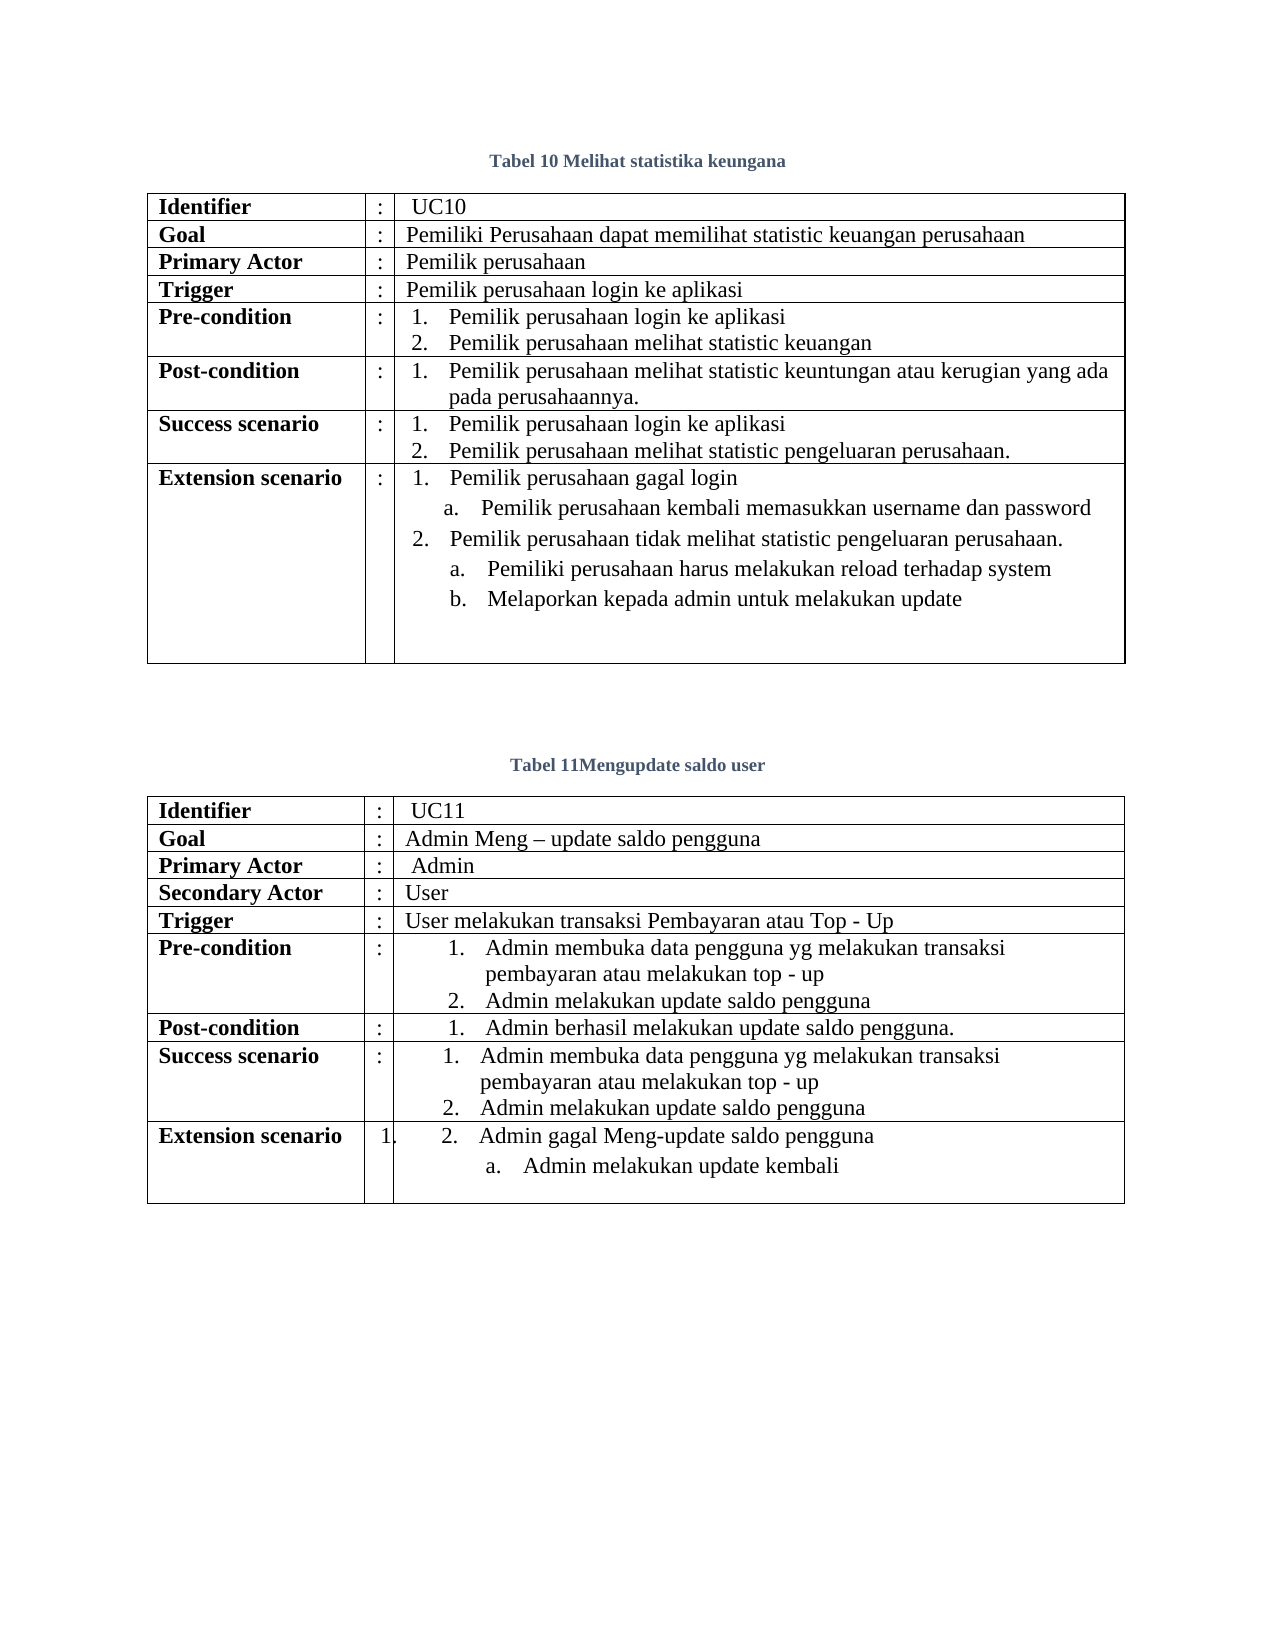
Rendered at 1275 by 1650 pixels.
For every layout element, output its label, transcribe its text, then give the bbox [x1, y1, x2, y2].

table_cell : [365, 934, 393, 1013]
table_header : [365, 797, 393, 823]
table_cell Admin [394, 852, 1124, 878]
table_cell Pre-condition [148, 934, 364, 1013]
table_cell : [365, 1014, 393, 1041]
table_cell Extension scenario [148, 464, 365, 662]
table_cell : [365, 1042, 393, 1121]
table_cell Goal [148, 221, 365, 247]
table_cell Secondary Actor [148, 879, 364, 906]
table_cell User melakukan transaksi Pembayaran atau Top - Up [394, 907, 1124, 933]
table_cell : [366, 357, 394, 409]
table_cell Extension scenario [148, 1122, 364, 1203]
table_cell Primary Actor [148, 852, 364, 878]
table_cell Pemiliki Perusahaan dapat memilihat statistic keuangan perusahaan [395, 221, 1124, 247]
table_header Identifier [148, 194, 365, 220]
table_cell Pre-condition [148, 303, 365, 356]
table_cell : [365, 907, 393, 933]
table_cell : [366, 221, 394, 247]
table_cell Primary Actor [148, 248, 365, 274]
table_cell Admin gagal Meng-update saldo pengguna Admin melakukan update kembali [394, 1122, 1124, 1203]
table_cell Pemilik perusahaan gagal login Pemilik perusahaan kembali memasukkan username dan password Pemilik perusahaan tidak melihat statistic pengeluaran perusahaan. Pemiliki perusahaan harus melakukan reload terhadap system Melaporkan kepada admin untuk melakukan update [395, 464, 1124, 662]
table_cell : [366, 411, 394, 463]
table_cell Pemilik perusahaan login ke aplikasi Pemilik perusahaan melihat statistic keuangan [395, 303, 1124, 356]
table_cell Admin berhasil melakukan update saldo pengguna. [394, 1014, 1124, 1041]
table_header UC10 [395, 194, 1124, 220]
table_cell Admin membuka data pengguna yg melakukan transaksi pembayaran atau melakukan top - up Admin melakukan update saldo pengguna [394, 1042, 1124, 1121]
table_cell Trigger [148, 907, 364, 933]
table_cell Admin membuka data pengguna yg melakukan transaksi pembayaran atau melakukan top - up Admin melakukan update saldo pengguna [394, 934, 1124, 1013]
table_header UC11 [394, 797, 1124, 823]
table_cell : [366, 276, 394, 302]
table_cell : [365, 879, 393, 906]
table_cell Success scenario [148, 411, 365, 463]
table_cell [365, 1122, 393, 1203]
table_cell Pemilik perusahaan login ke aplikasi [395, 276, 1124, 302]
table_header : [366, 194, 394, 220]
table_cell : [366, 303, 394, 356]
table_cell : [366, 248, 394, 274]
table_cell User [394, 879, 1124, 906]
table_cell Trigger [148, 276, 365, 302]
table_cell Admin Meng – update saldo pengguna [394, 825, 1124, 851]
table_cell : [365, 852, 393, 878]
table_cell Pemilik perusahaan [395, 248, 1124, 274]
table_header Identifier [148, 797, 364, 823]
table_cell Post-condition [148, 357, 365, 409]
text Tabel 10 Melihat statistika keungana [150, 150, 1125, 172]
table_cell Goal [148, 825, 364, 851]
table_cell : [365, 825, 393, 851]
table_cell : [366, 464, 394, 662]
table_cell Pemilik perusahaan melihat statistic keuntungan atau kerugian yang ada pada perusahaannya. [395, 357, 1124, 409]
table_cell Success scenario [148, 1042, 364, 1121]
table_cell Pemilik perusahaan login ke aplikasi Pemilik perusahaan melihat statistic pengeluaran perusahaan. [395, 411, 1124, 463]
text Tabel 11Mengupdate saldo user [150, 754, 1125, 775]
table_cell Post-condition [148, 1014, 364, 1041]
